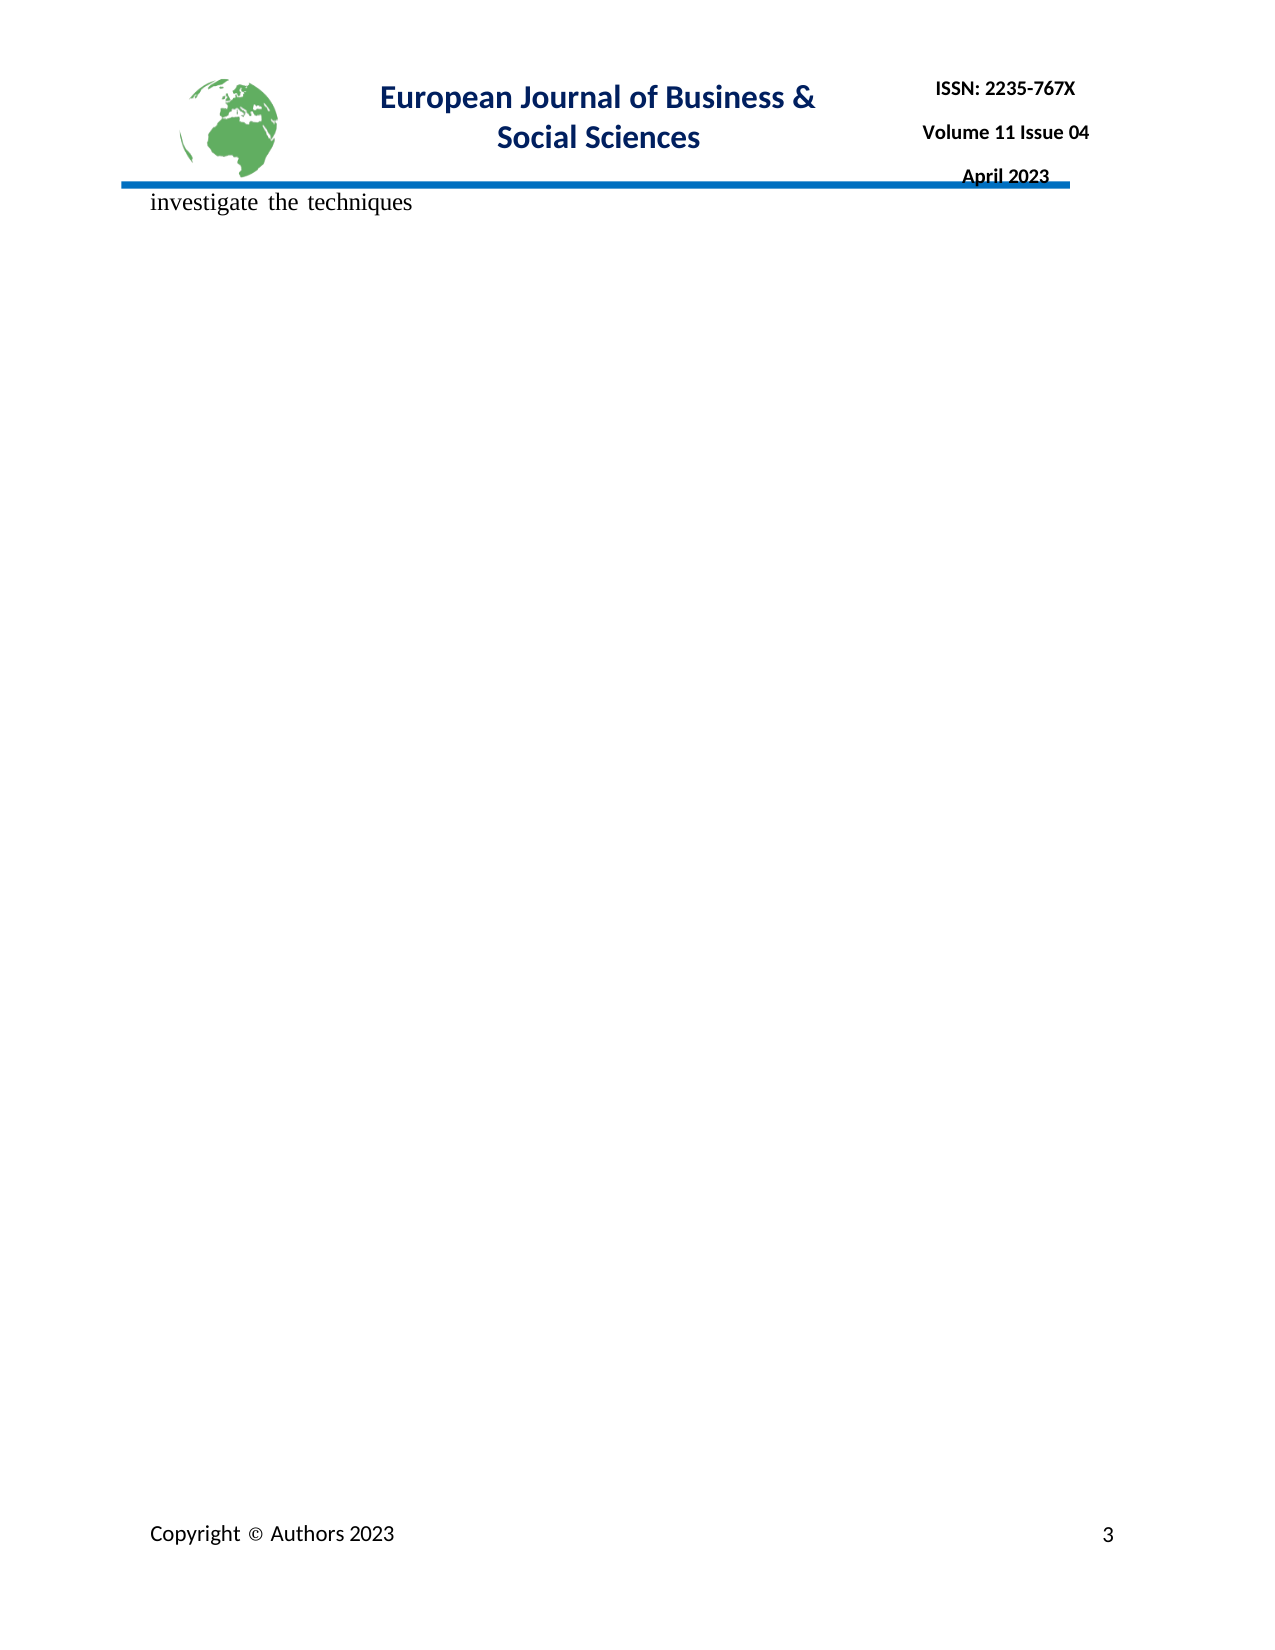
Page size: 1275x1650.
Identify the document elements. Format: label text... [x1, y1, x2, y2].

picture [176, 74, 282, 185]
